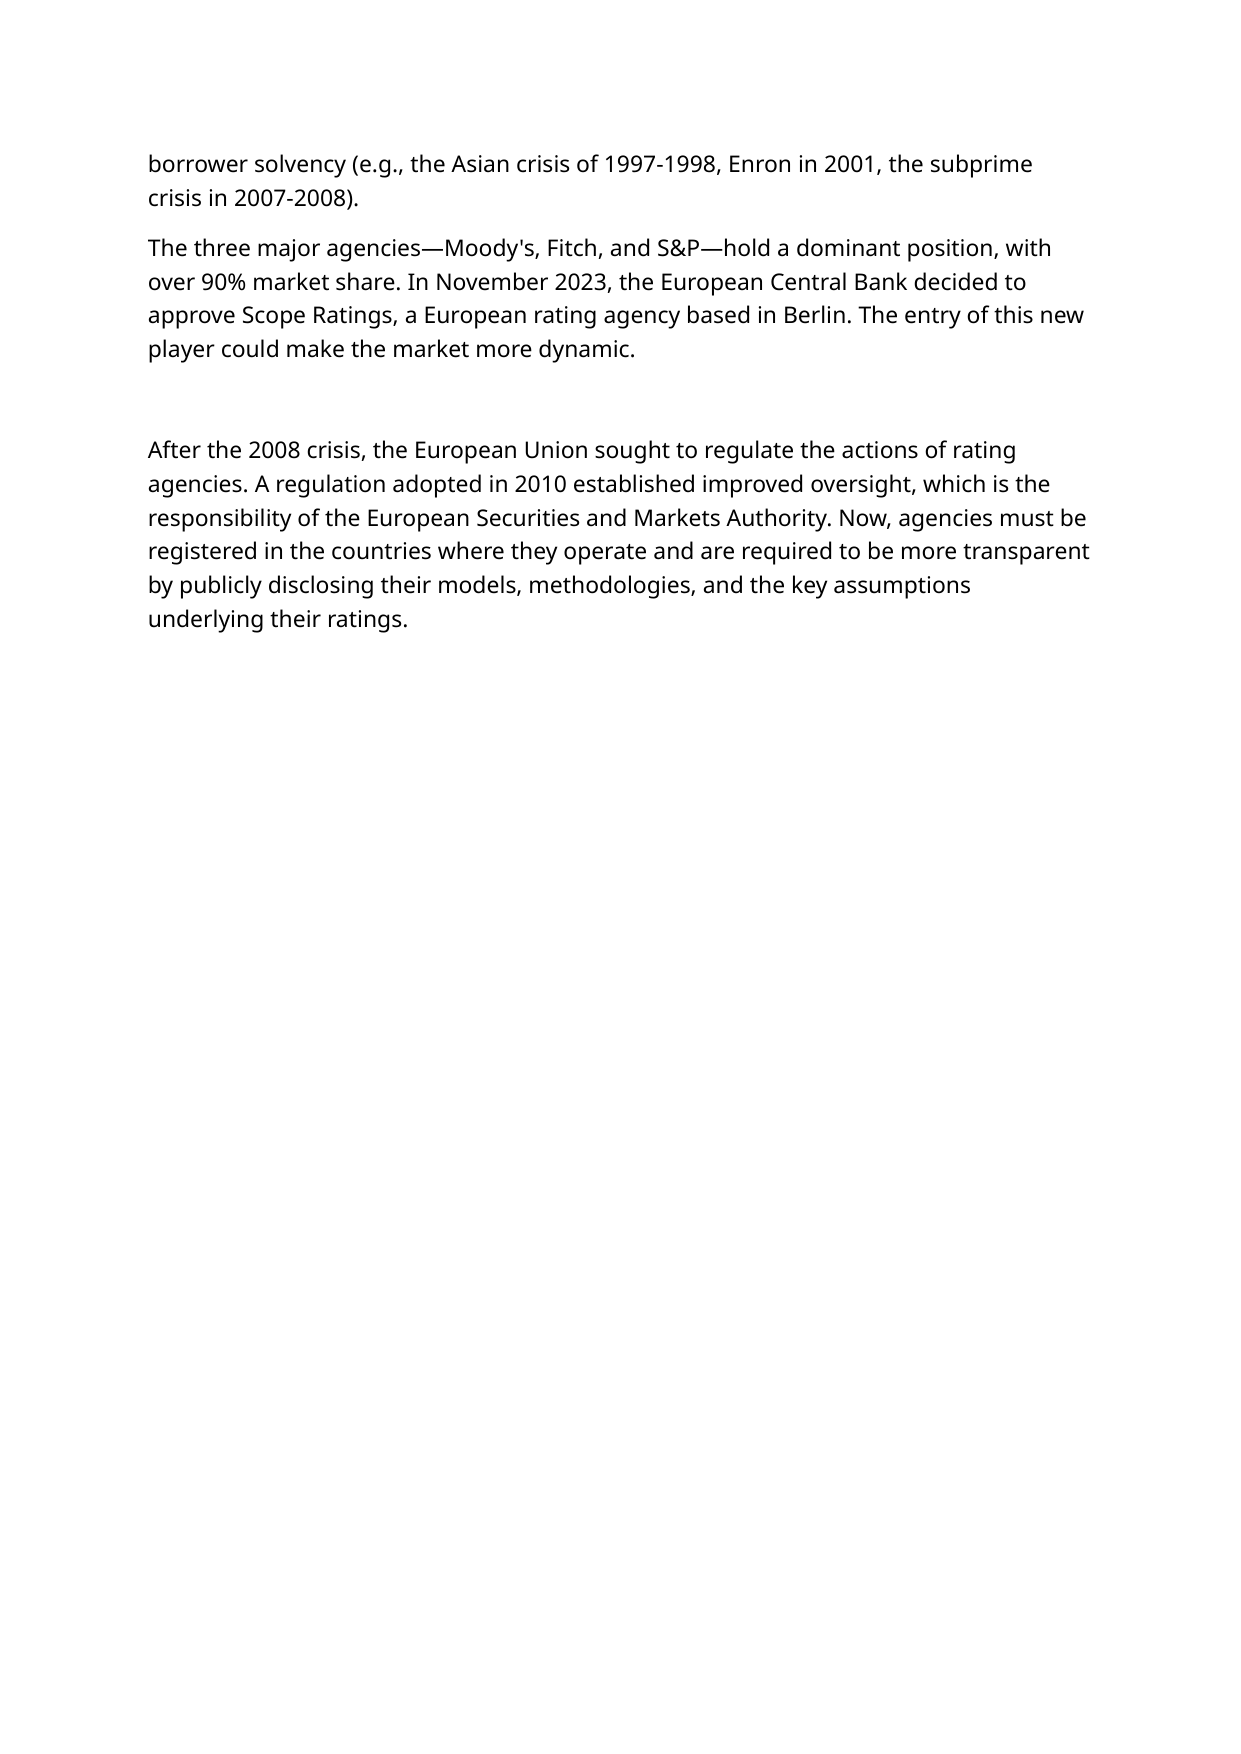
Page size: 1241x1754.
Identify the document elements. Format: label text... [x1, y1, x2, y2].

text The three major agencies—Moody's, Fitch, and S&P—hold a dominant position, with over 90% market share. In November 2023, the European Central Bank decided to approve Scope Ratings, a European rating agency based in Berlin. The entry of this new player could make the market more dynamic. [148, 232, 1092, 364]
text After the 2008 crisis, the European Union sought to regulate the actions of rating agencies. A regulation adopted in 2010 established improved oversight, which is the responsibility of the European Securities and Markets Authority. Now, agencies must be registered in the countries where they operate and are required to be more transparent by publicly disclosing their models, methodologies, and the key assumptions underlying their ratings. [148, 434, 1092, 634]
